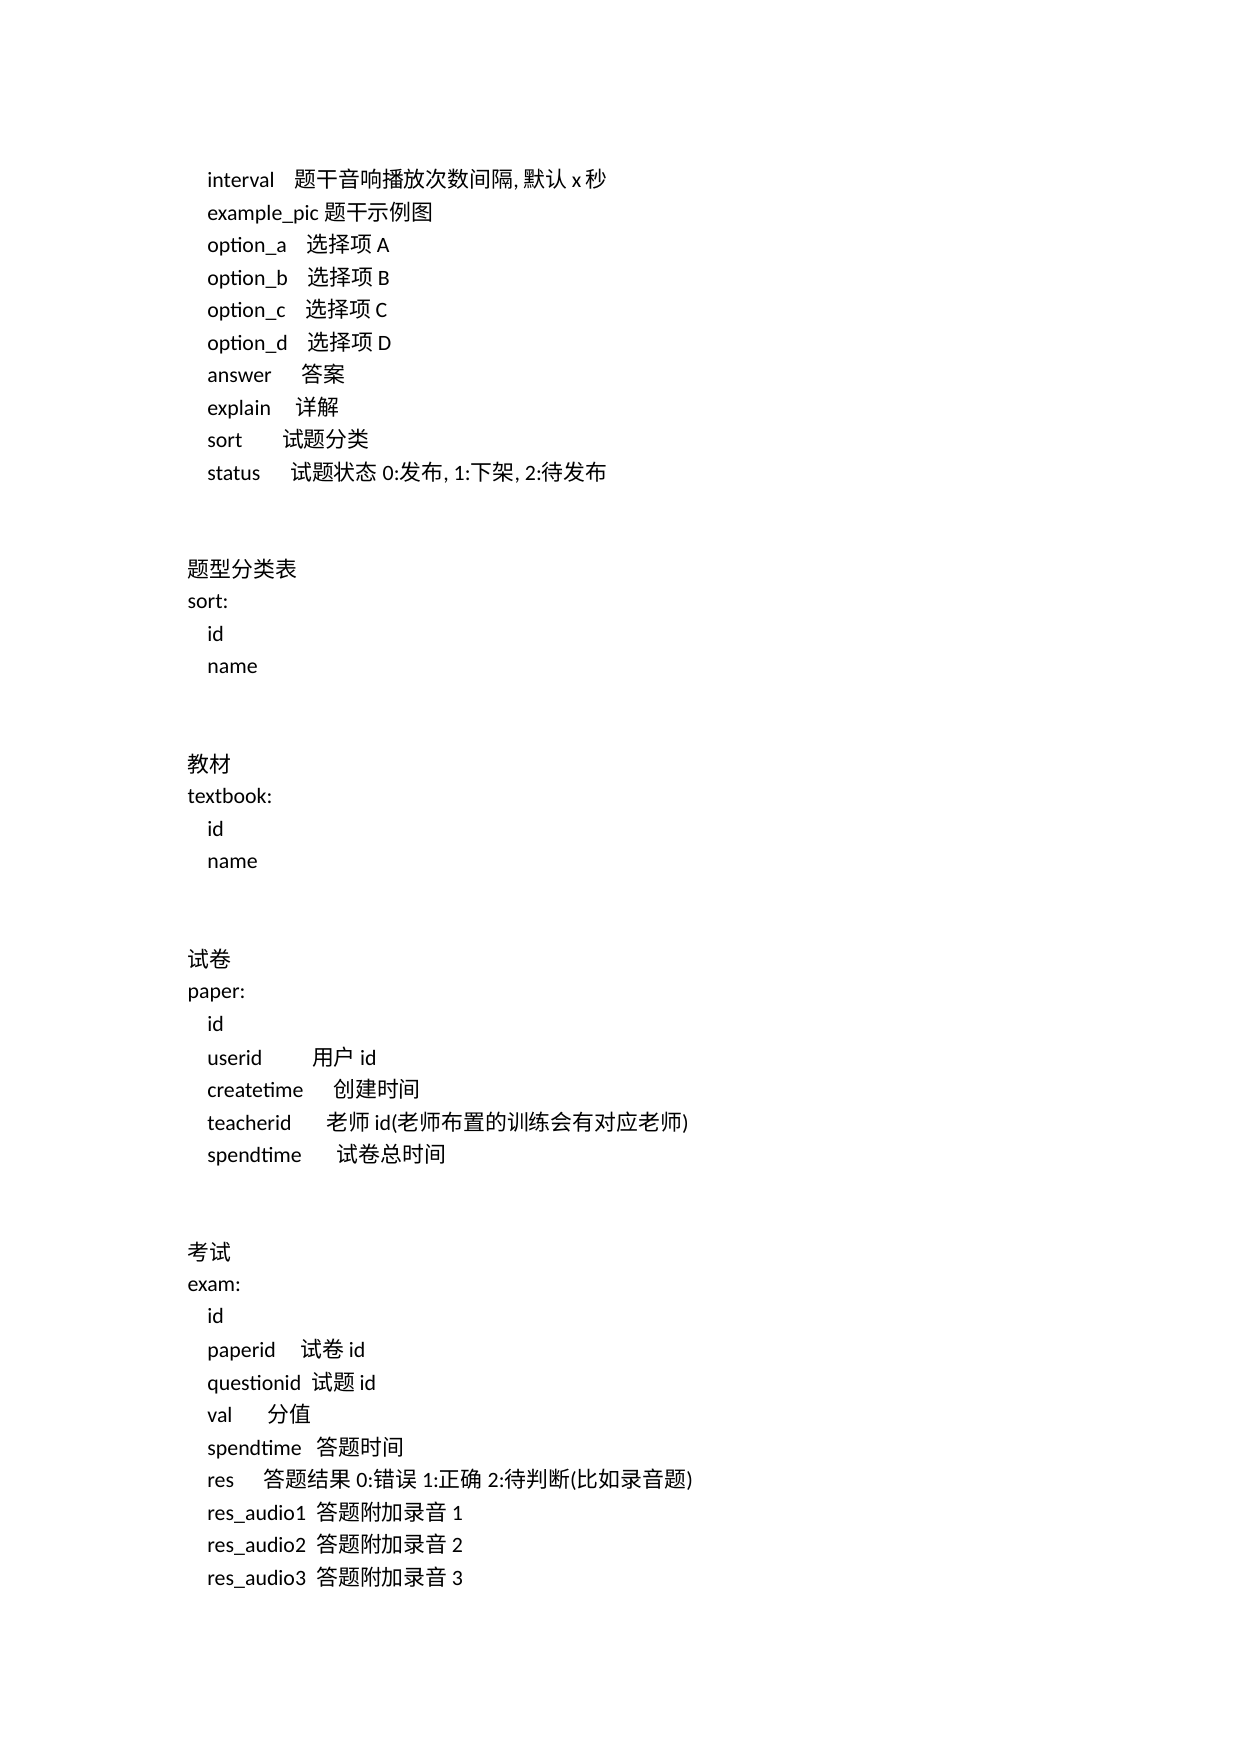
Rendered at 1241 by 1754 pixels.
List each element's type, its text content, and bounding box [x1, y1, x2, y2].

text textbook: [187, 779, 1053, 812]
text sort: [187, 584, 1053, 617]
text spendtime 答题时间 [187, 1429, 1053, 1462]
text id [187, 1007, 1053, 1039]
text spendtime 试卷总时间 [187, 1137, 1053, 1169]
text explain 详解 [187, 389, 1053, 422]
text answer 答案 [187, 357, 1053, 389]
text 考试 [187, 1234, 1053, 1267]
text userid 用户id [187, 1039, 1053, 1072]
text option_b 选择项B [187, 259, 1053, 292]
text createtime 创建时间 [187, 1072, 1053, 1104]
text id [187, 812, 1053, 844]
text sort 试题分类 [187, 422, 1053, 454]
text res_audio3 答题附加录音3 [187, 1559, 1053, 1592]
text paperid 试卷id [187, 1332, 1053, 1364]
text name [187, 844, 1053, 877]
text res_audio1 答题附加录音1 [187, 1494, 1053, 1527]
text id [187, 1299, 1053, 1332]
text 教材 [187, 747, 1053, 779]
text 试卷 [187, 942, 1053, 974]
text option_a 选择项A [187, 227, 1053, 259]
text questionid 试题id [187, 1364, 1053, 1397]
text paper: [187, 974, 1053, 1007]
text option_c 选择项C [187, 292, 1053, 324]
text option_d 选择项D [187, 324, 1053, 357]
text val 分值 [187, 1397, 1053, 1429]
text teacherid 老师id(老师布置的训练会有对应老师) [187, 1104, 1053, 1137]
text example_pic 题干示例图 [187, 194, 1053, 227]
text res 答题结果 0:错误 1:正确 2:待判断(比如录音题) [187, 1462, 1053, 1494]
text status 试题状态 0:发布, 1:下架, 2:待发布 [187, 454, 1053, 487]
text exam: [187, 1267, 1053, 1299]
text id [187, 617, 1053, 649]
text interval 题干音响播放次数间隔, 默认x秒 [187, 162, 1053, 194]
text 题型分类表 [187, 552, 1053, 584]
text name [187, 649, 1053, 682]
text res_audio2 答题附加录音2 [187, 1527, 1053, 1559]
